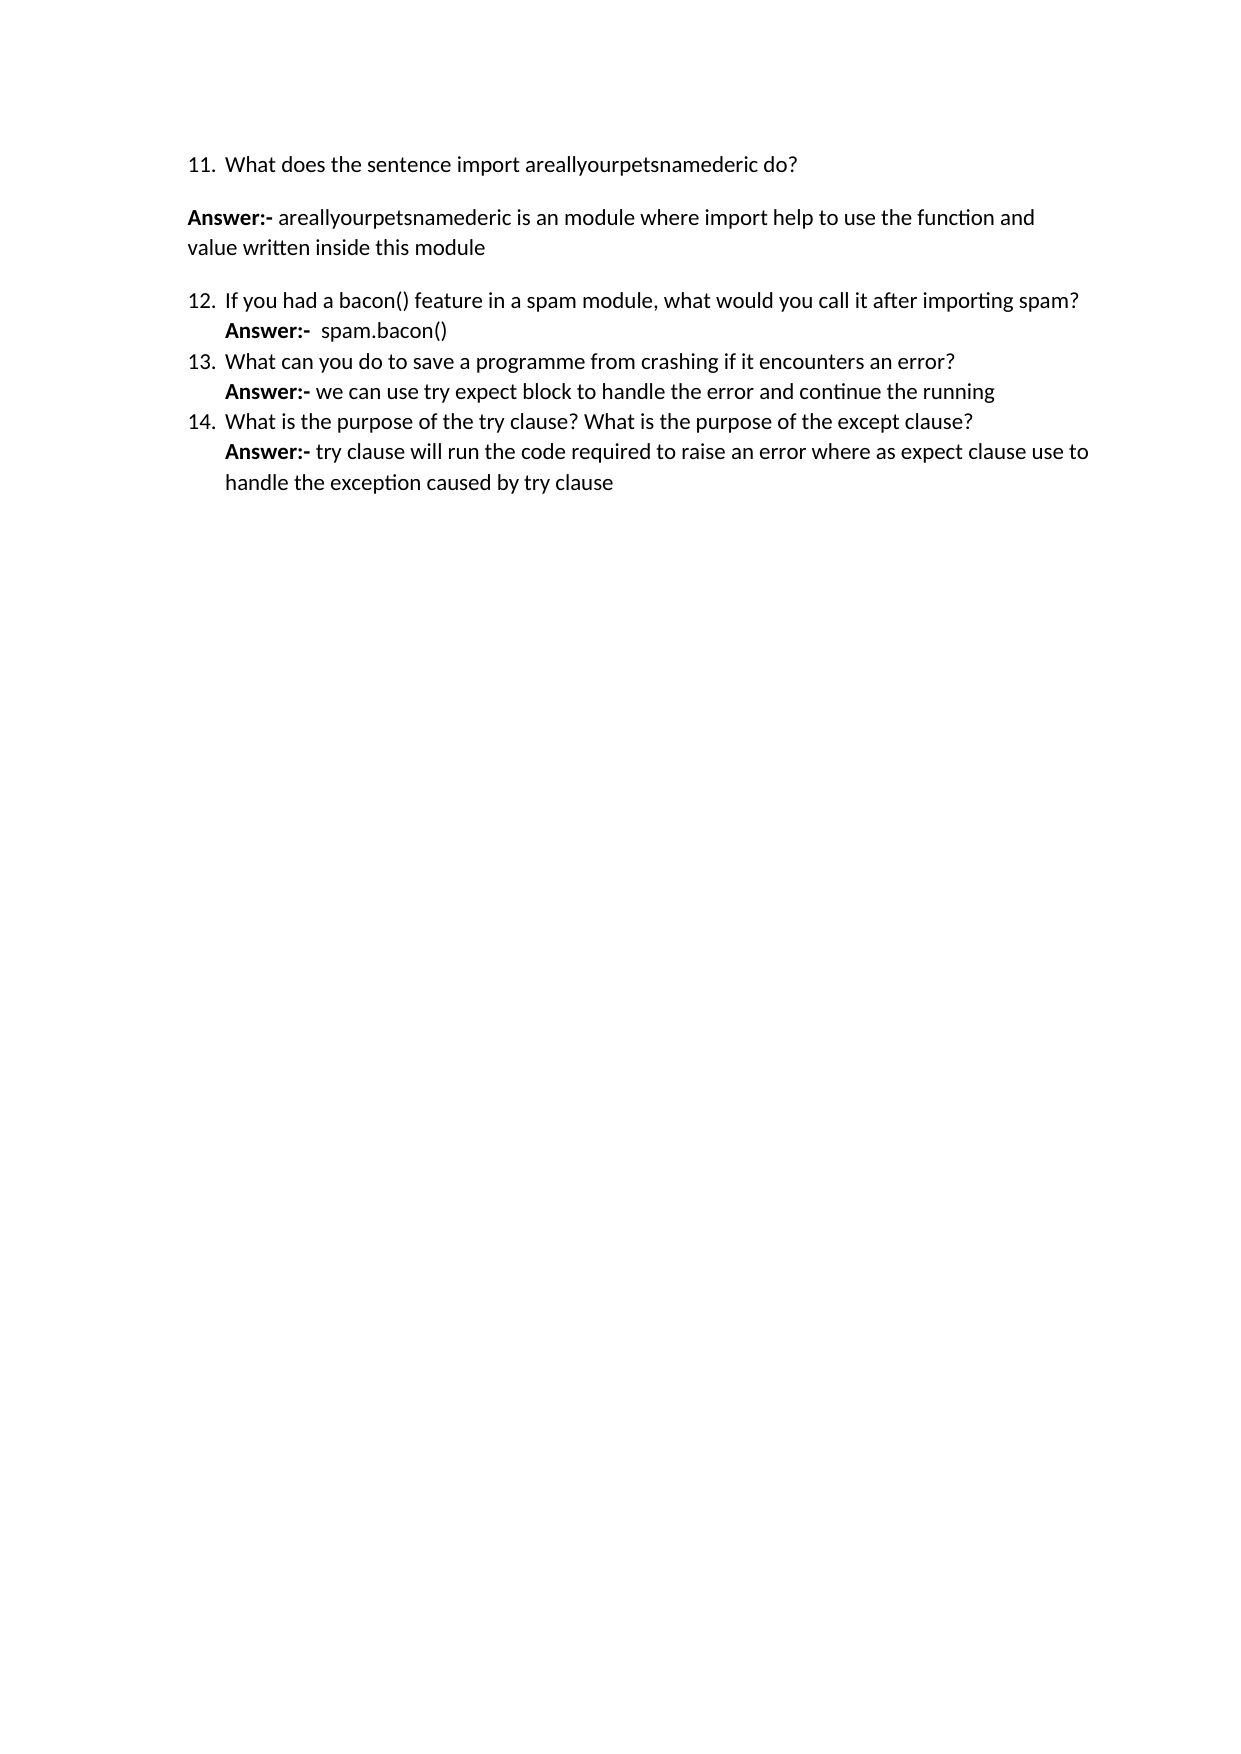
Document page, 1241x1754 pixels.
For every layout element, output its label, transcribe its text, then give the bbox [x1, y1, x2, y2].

list Answer:- we can use try expect block to handle the error and continue the running [225, 377, 1090, 405]
list If you had a bacon() feature in a spam module, what would you call it after importing spam? [187, 286, 1090, 314]
list Answer:- spam.bacon() [225, 317, 1090, 345]
list Answer:- try clause will run the code required to raise an error where as expect clause use to handle the exception caused by try clause [225, 437, 1090, 496]
list What does the sentence import areallyourpetsnamederic do? [187, 150, 1090, 178]
list What can you do to save a programme from crashing if it encounters an error? [187, 347, 1090, 375]
text Answer:- areallyourpetsnamederic is an module where import help to use the function and value written inside this module [187, 203, 1090, 261]
list What is the purpose of the try clause? What is the purpose of the except clause? [187, 407, 1090, 435]
